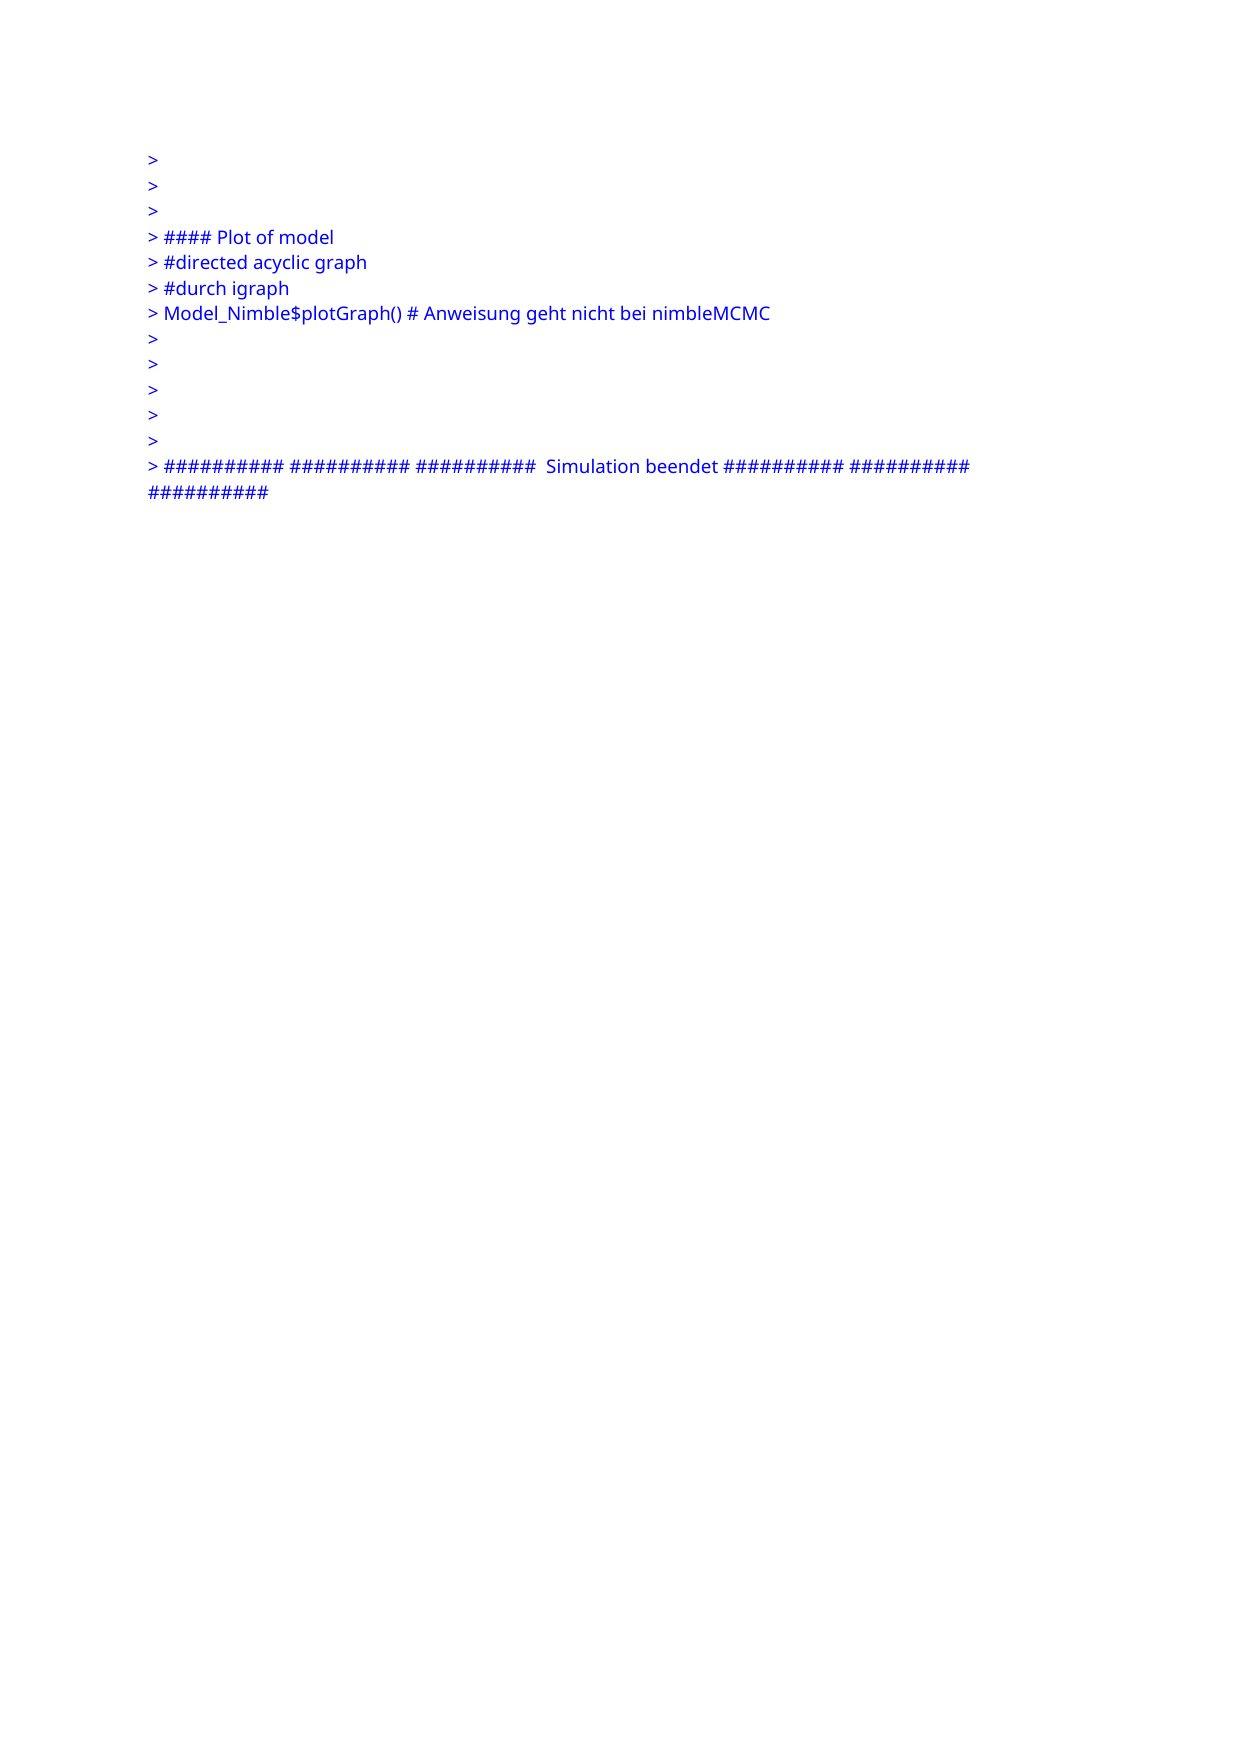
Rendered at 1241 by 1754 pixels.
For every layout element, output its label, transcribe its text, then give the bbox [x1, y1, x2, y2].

text > [148, 403, 1093, 428]
text > [148, 326, 1093, 352]
text > [148, 428, 1093, 454]
text > #### Plot of model [148, 224, 1093, 250]
text > #durch igraph [148, 275, 1093, 301]
text > #directed acyclic graph [148, 250, 1093, 275]
text > ########## ########## ########## Simulation beendet ########## ########## ########## [148, 454, 1093, 505]
text > [148, 352, 1093, 377]
text > [148, 377, 1093, 403]
text > [148, 173, 1093, 199]
text > [148, 199, 1093, 224]
text > [148, 148, 1093, 173]
text > Model_Nimble$plotGraph() # Anweisung geht nicht bei nimbleMCMC [148, 301, 1093, 326]
